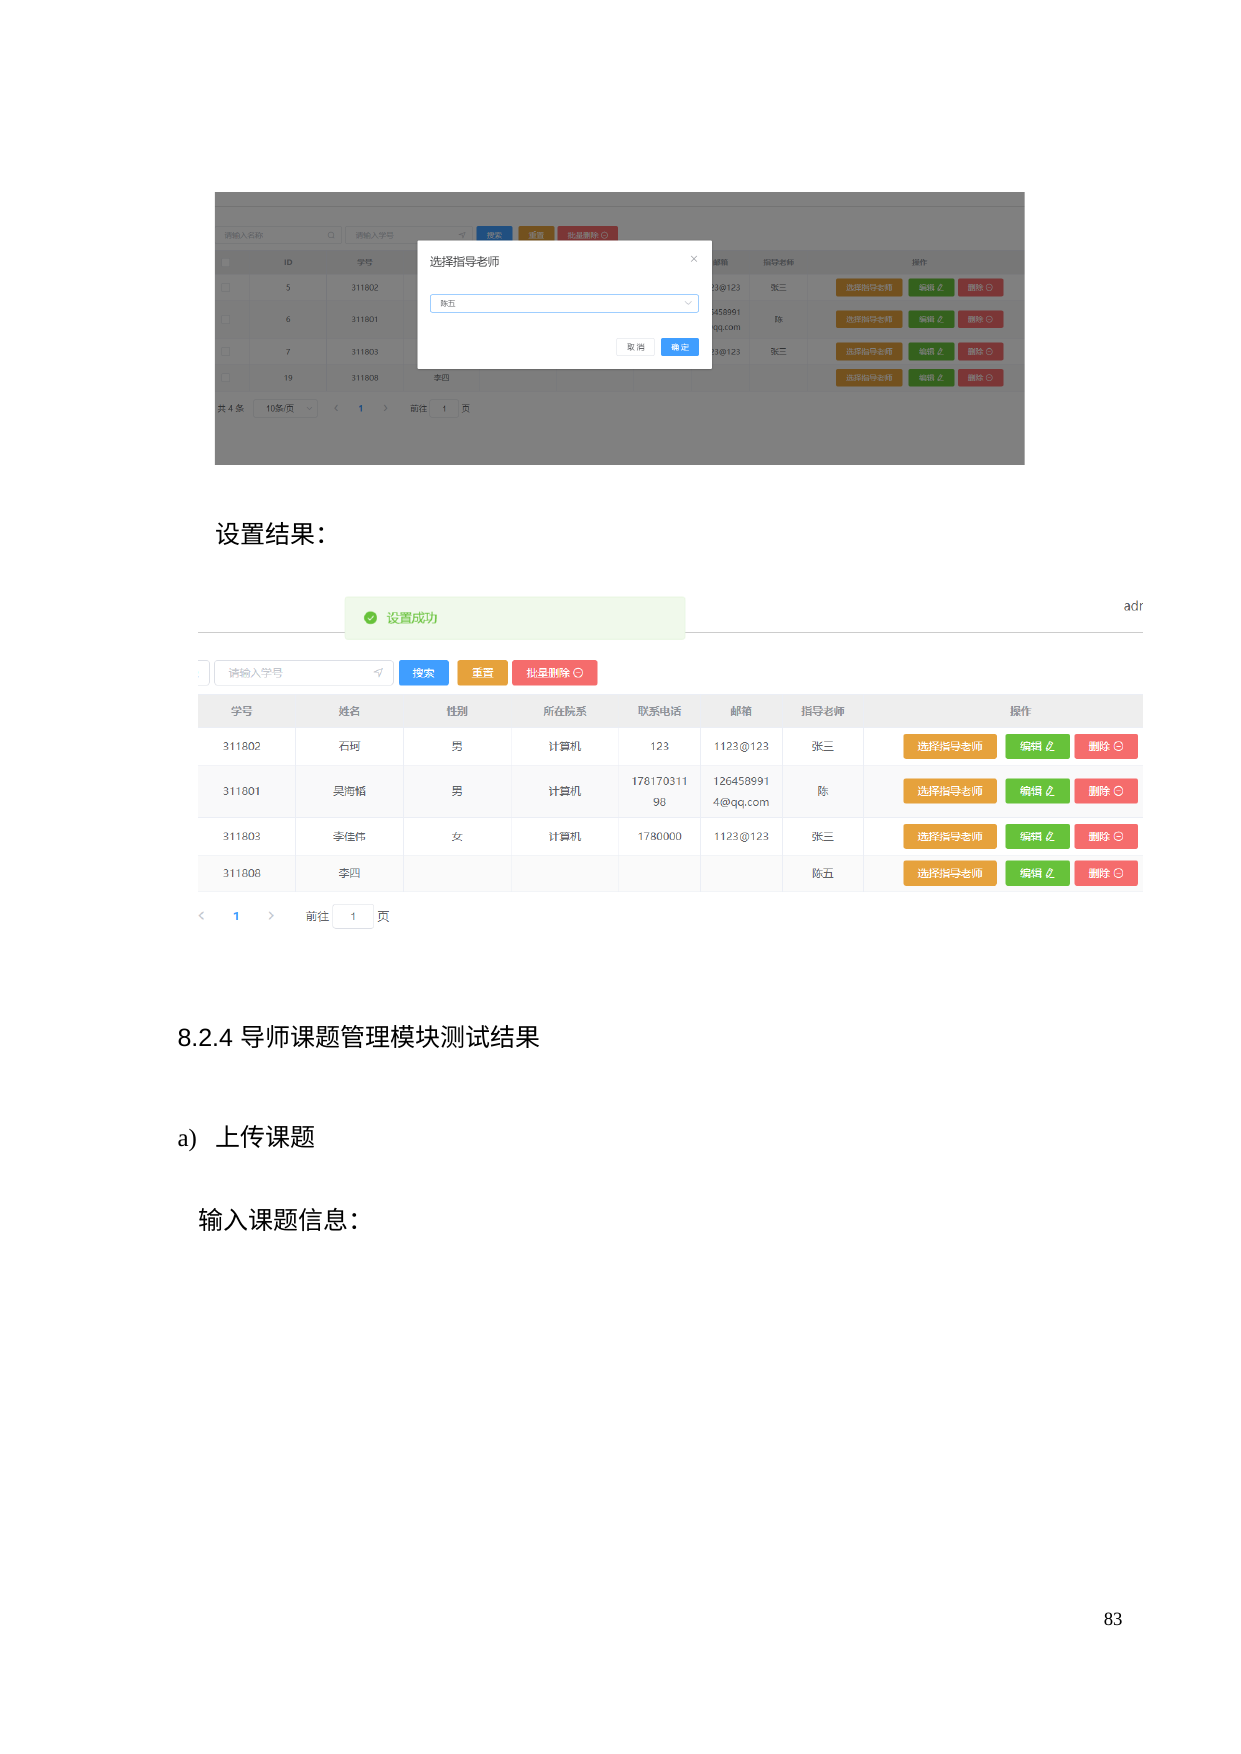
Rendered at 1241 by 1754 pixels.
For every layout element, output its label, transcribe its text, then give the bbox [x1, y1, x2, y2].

text 输入课题信息： [177, 1186, 1122, 1251]
text 导师课题管理模块测试结果 [177, 1003, 1122, 1068]
list 上传课题 [177, 1103, 1122, 1168]
picture [214, 192, 1025, 465]
text 设置结果： [215, 500, 1122, 565]
picture [198, 582, 1143, 956]
